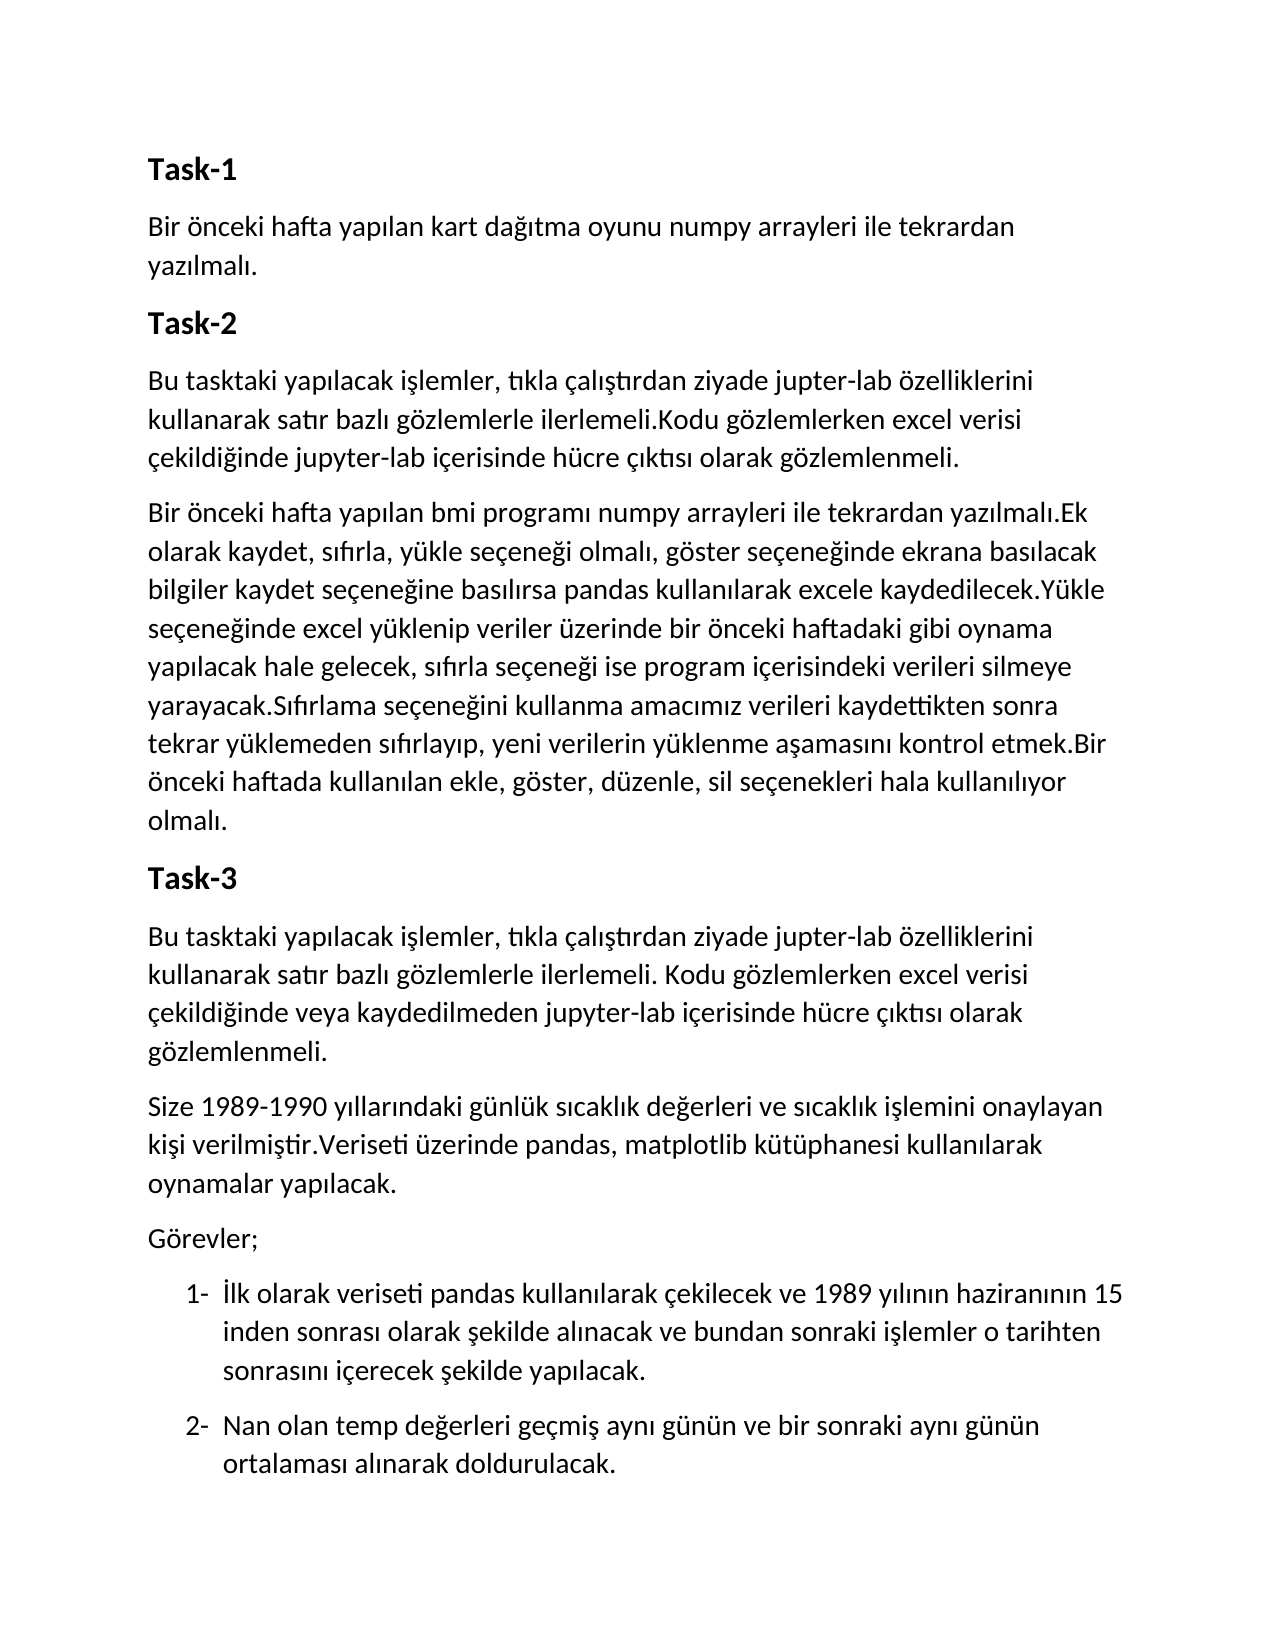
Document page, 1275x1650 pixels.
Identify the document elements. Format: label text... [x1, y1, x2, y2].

text Görevler; [148, 1220, 1127, 1256]
text Task-1 [148, 148, 1127, 188]
text Bir önceki hafta yapılan bmi programı numpy arrayleri ile tekrardan yazılmalı.Ek olarak kaydet, sıfırla, yükle seçeneği olmalı, göster seçeneğinde ekrana basılacak bilgiler kaydet seçeneğine basılırsa pandas kullanılarak excele kaydedilecek.Yükle seçeneğinde excel yüklenip veriler üzerinde bir önceki haftadaki gibi oynama yapılacak hale gelecek, sıfırla seçeneği ise program içerisindeki verileri silmeye yarayacak.Sıfırlama seçeneğini kullanma amacımız verileri kaydettikten sonra tekrar yüklemeden sıfırlayıp, yeni verilerin yüklenme aşamasını kontrol etmek.Bir önceki haftada kullanılan ekle, göster, düzenle, sil seçenekleri hala kullanılıyor olmalı. [148, 494, 1127, 837]
list İlk olarak veriseti pandas kullanılarak çekilecek ve 1989 yılının haziranının 15 inden sonrası olarak şekilde alınacak ve bundan sonraki işlemler o tarihten sonrasını içerecek şekilde yapılacak. [185, 1275, 1127, 1388]
text Bir önceki hafta yapılan kart dağıtma oyunu numpy arrayleri ile tekrardan yazılmalı. [148, 208, 1127, 282]
text Bu tasktaki yapılacak işlemler, tıkla çalıştırdan ziyade jupter-lab özelliklerini kullanarak satır bazlı gözlemlerle ilerlemeli. Kodu gözlemlerken excel verisi çekildiğinde veya kaydedilmeden jupyter-lab içerisinde hücre çıktısı olarak gözlemlenmeli. [148, 918, 1127, 1068]
text Task-2 [148, 302, 1127, 342]
text Size 1989-1990 yıllarındaki günlük sıcaklık değerleri ve sıcaklık işlemini onaylayan kişi verilmiştir.Veriseti üzerinde pandas, matplotlib kütüphanesi kullanılarak oynamalar yapılacak. [148, 1088, 1127, 1201]
text Bu tasktaki yapılacak işlemler, tıkla çalıştırdan ziyade jupter-lab özelliklerini kullanarak satır bazlı gözlemlerle ilerlemeli.Kodu gözlemlerken excel verisi çekildiğinde jupyter-lab içerisinde hücre çıktısı olarak gözlemlenmeli. [148, 362, 1127, 475]
text Task-3 [148, 857, 1127, 898]
list Nan olan temp değerleri geçmiş aynı günün ve bir sonraki aynı günün ortalaması alınarak doldurulacak. [185, 1407, 1127, 1481]
